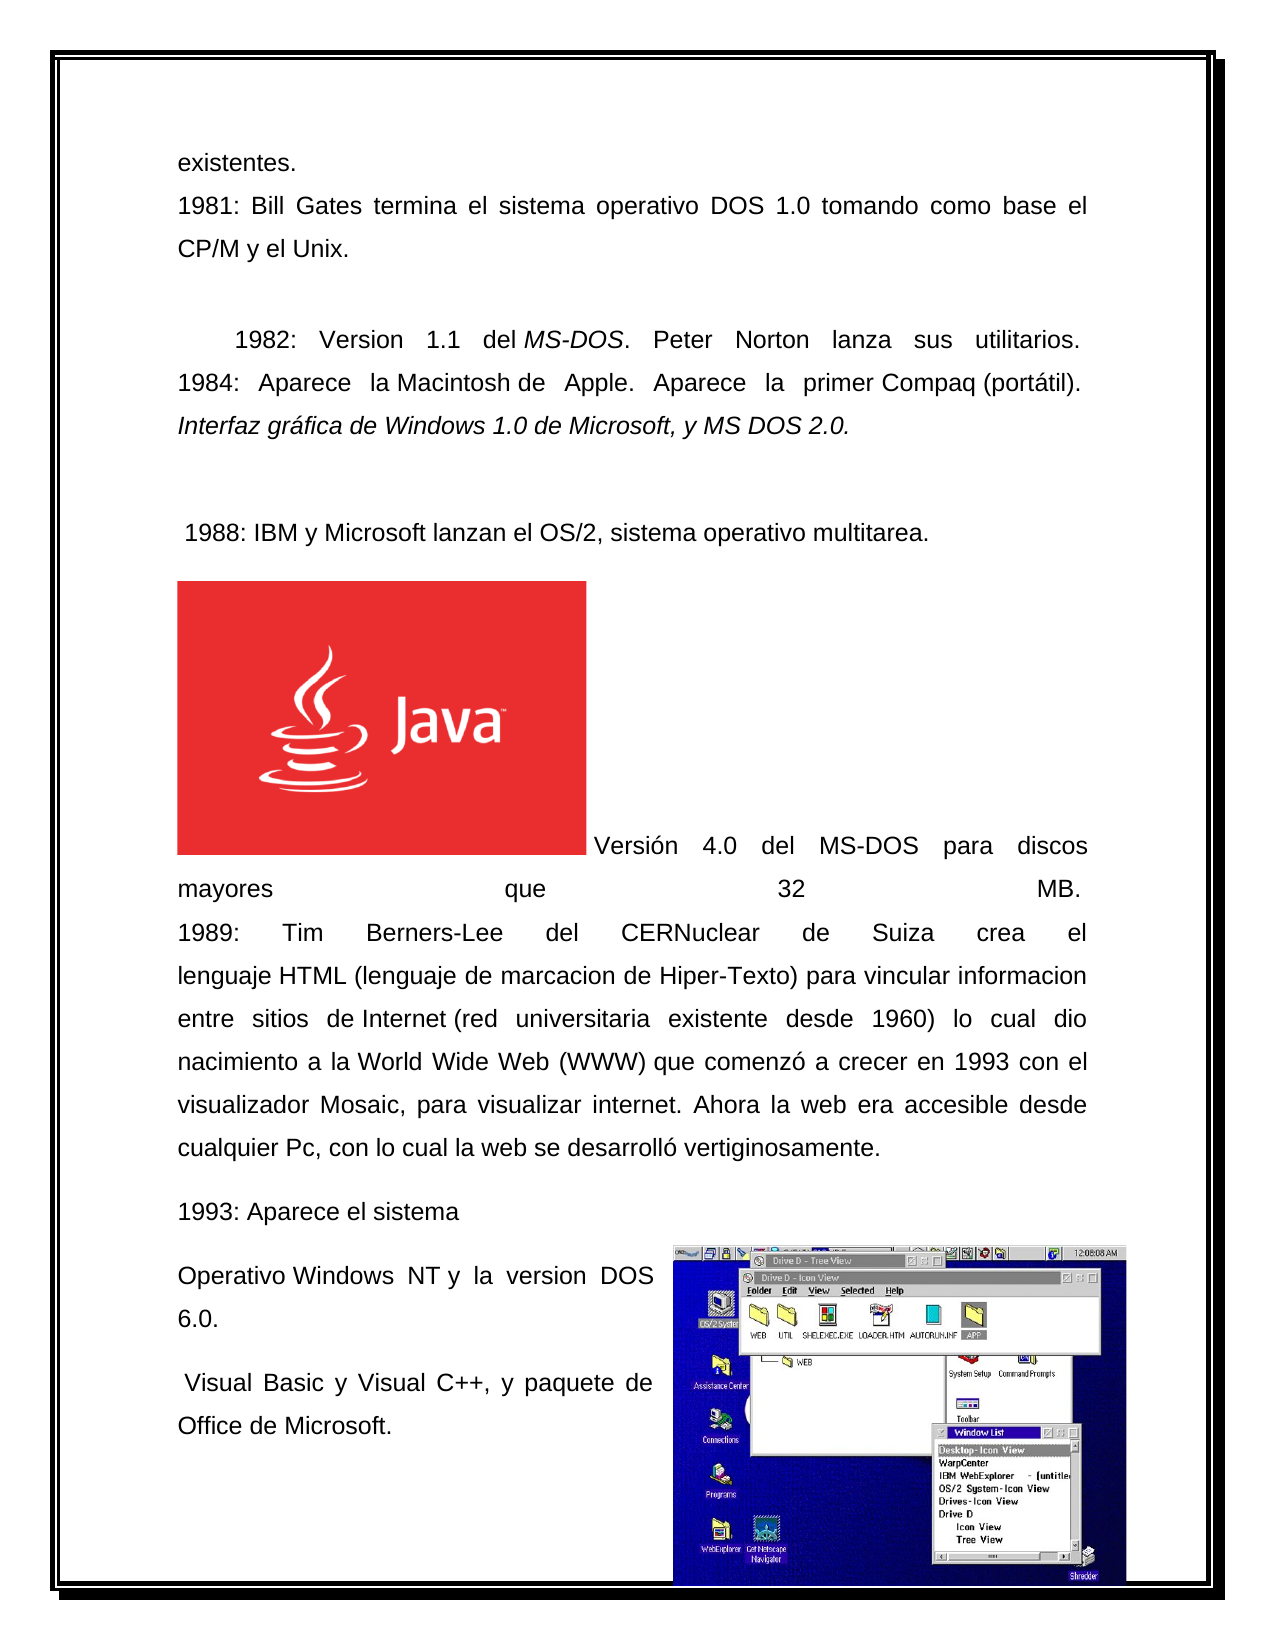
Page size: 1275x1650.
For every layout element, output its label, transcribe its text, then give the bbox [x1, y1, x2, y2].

text Visual Basic y Visual C++, y paquete de Office de Microsoft. [177, 1368, 673, 1440]
text 1993: Aparece el sistema [177, 1197, 1088, 1226]
text 1982: Version 1.1 del MS-DOS. Peter Norton lanza sus utilitarios. 1984: Aparece la Macintosh de Apple. Aparece la primer Compaq (portátil). Interfaz gráfica de Windows 1.0 de Microsoft, y MS DOS 2.0. [177, 298, 1088, 439]
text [177, 148, 1088, 263]
text Versión 4.0 del MS-DOS para discos mayores que 32 MB. 1989: Tim Berners-Lee del CERNuclear de Suiza crea el lenguaje HTML (lenguaje de marcacion de Hiper-Texto) para vincular informacion entre sitios de Internet (red universitaria existente desde 1960) lo cual dio nacimiento a la World Wide Web (WWW) que comenzó a crecer en 1993 con el visualizador Mosaic, para visualizar internet. Ahora la web era accesible desde cualquier Pc, con lo cual la web se desarrolló vertiginosamente. [177, 582, 1088, 1162]
picture [673, 1245, 1127, 1586]
picture [177, 581, 587, 855]
text 1988: IBM y Microsoft lanzan el OS/2, sistema operativo multitarea. [177, 475, 1088, 547]
text Operativo Windows NT y la version DOS 6.0. [177, 1261, 673, 1333]
